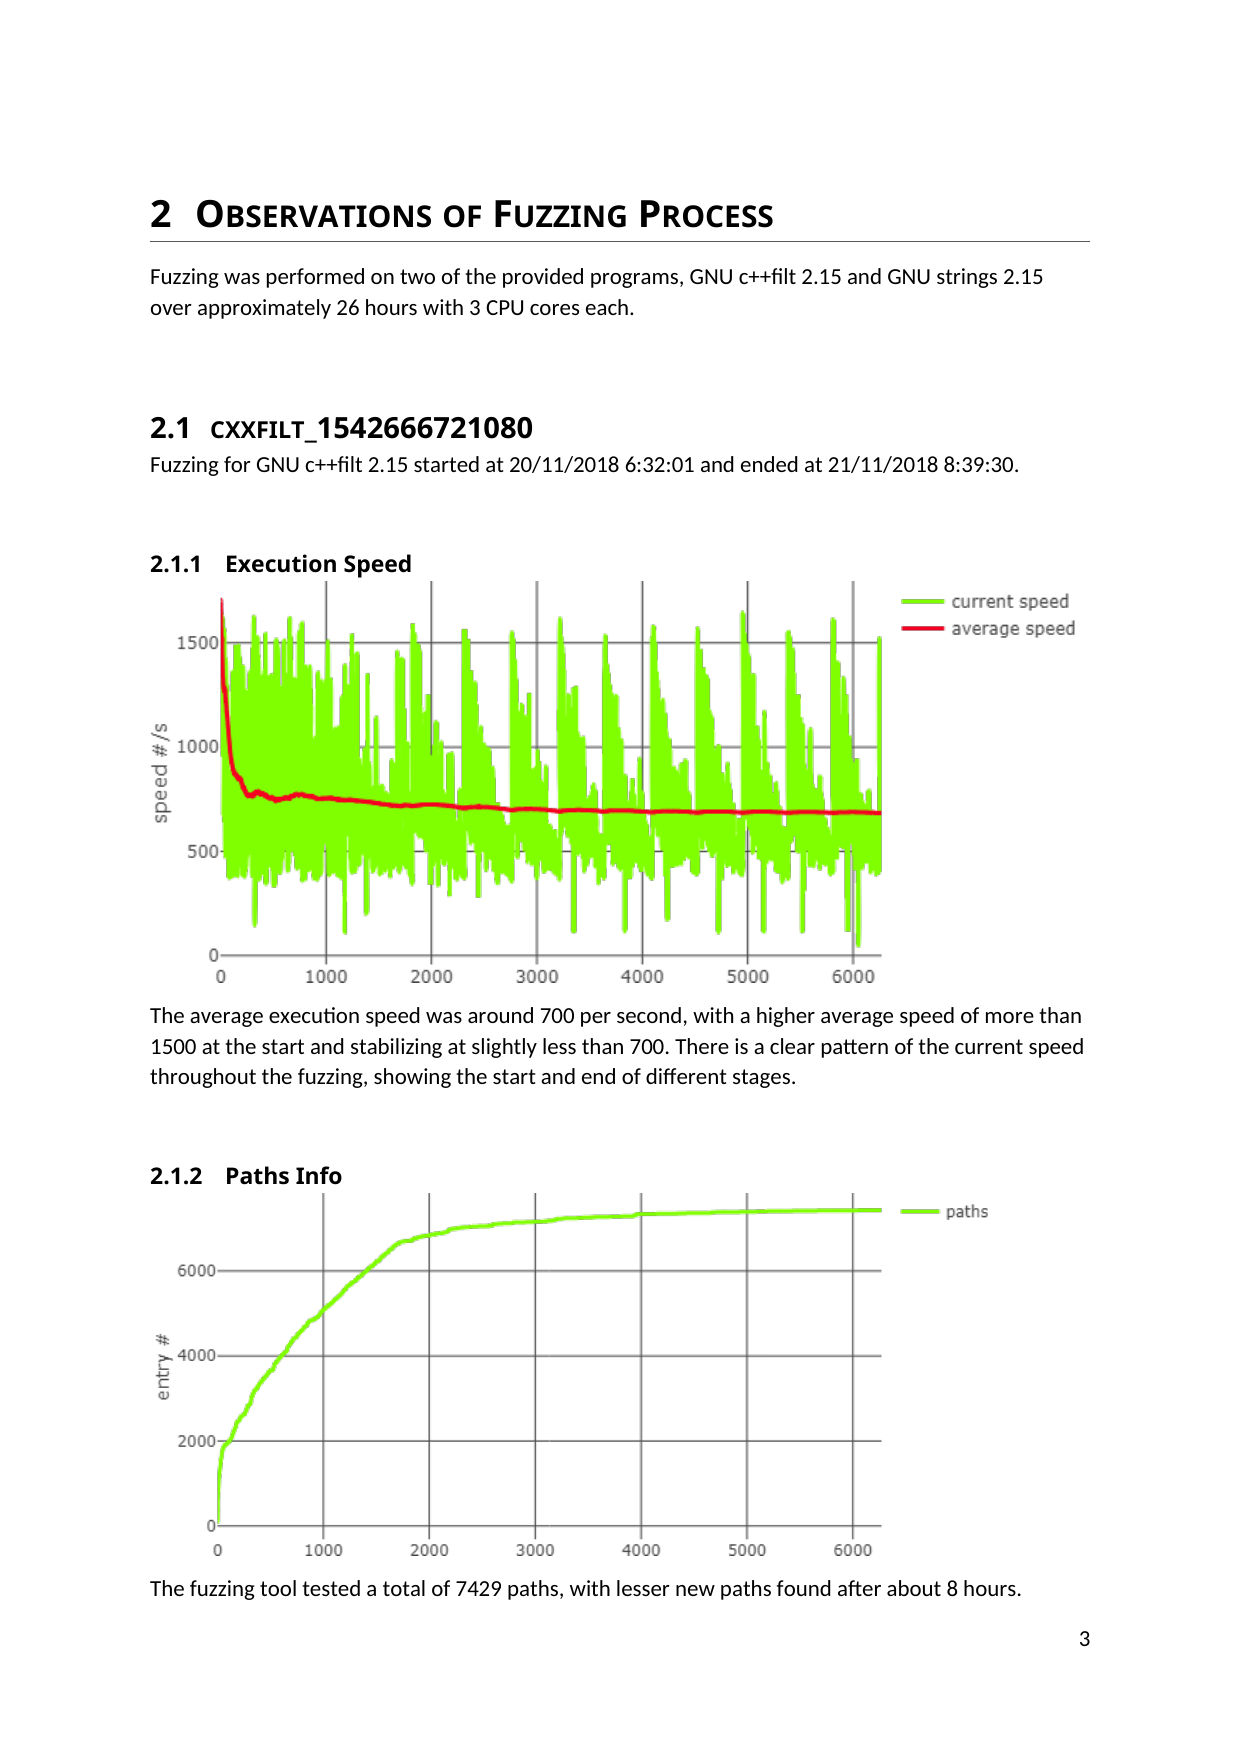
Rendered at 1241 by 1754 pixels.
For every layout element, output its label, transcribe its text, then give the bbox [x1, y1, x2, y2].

picture [155, 1193, 988, 1556]
text Fuzzing was performed on two of the provided programs, GNU c++filt 2.15 and GNU strings 2.15 over approximately 26 hours with 3 CPU cores each. [150, 262, 1090, 321]
subtitle Execution Speed [150, 548, 1090, 579]
text The average execution speed was around 700 per second, with a higher average speed of more than 1500 at the start and stabilizing at slightly less than 700. There is a clear pattern of the current speed throughout the fuzzing, showing the start and end of different stages. [150, 1002, 1090, 1090]
subtitle cxxfilt_1542666721080 [150, 407, 1090, 447]
subtitle Paths Info [150, 1160, 1090, 1191]
text The fuzzing tool tested a total of 7429 paths, with lesser new paths found after about 8 hours. [150, 1574, 1090, 1602]
picture [150, 581, 1076, 983]
subtitle Observations of Fuzzing Process [150, 187, 1090, 241]
text Fuzzing for GNU c++filt 2.15 started at 20/11/2018 6:32:01 and ended at 21/11/2018 8:39:30. [150, 450, 1090, 478]
